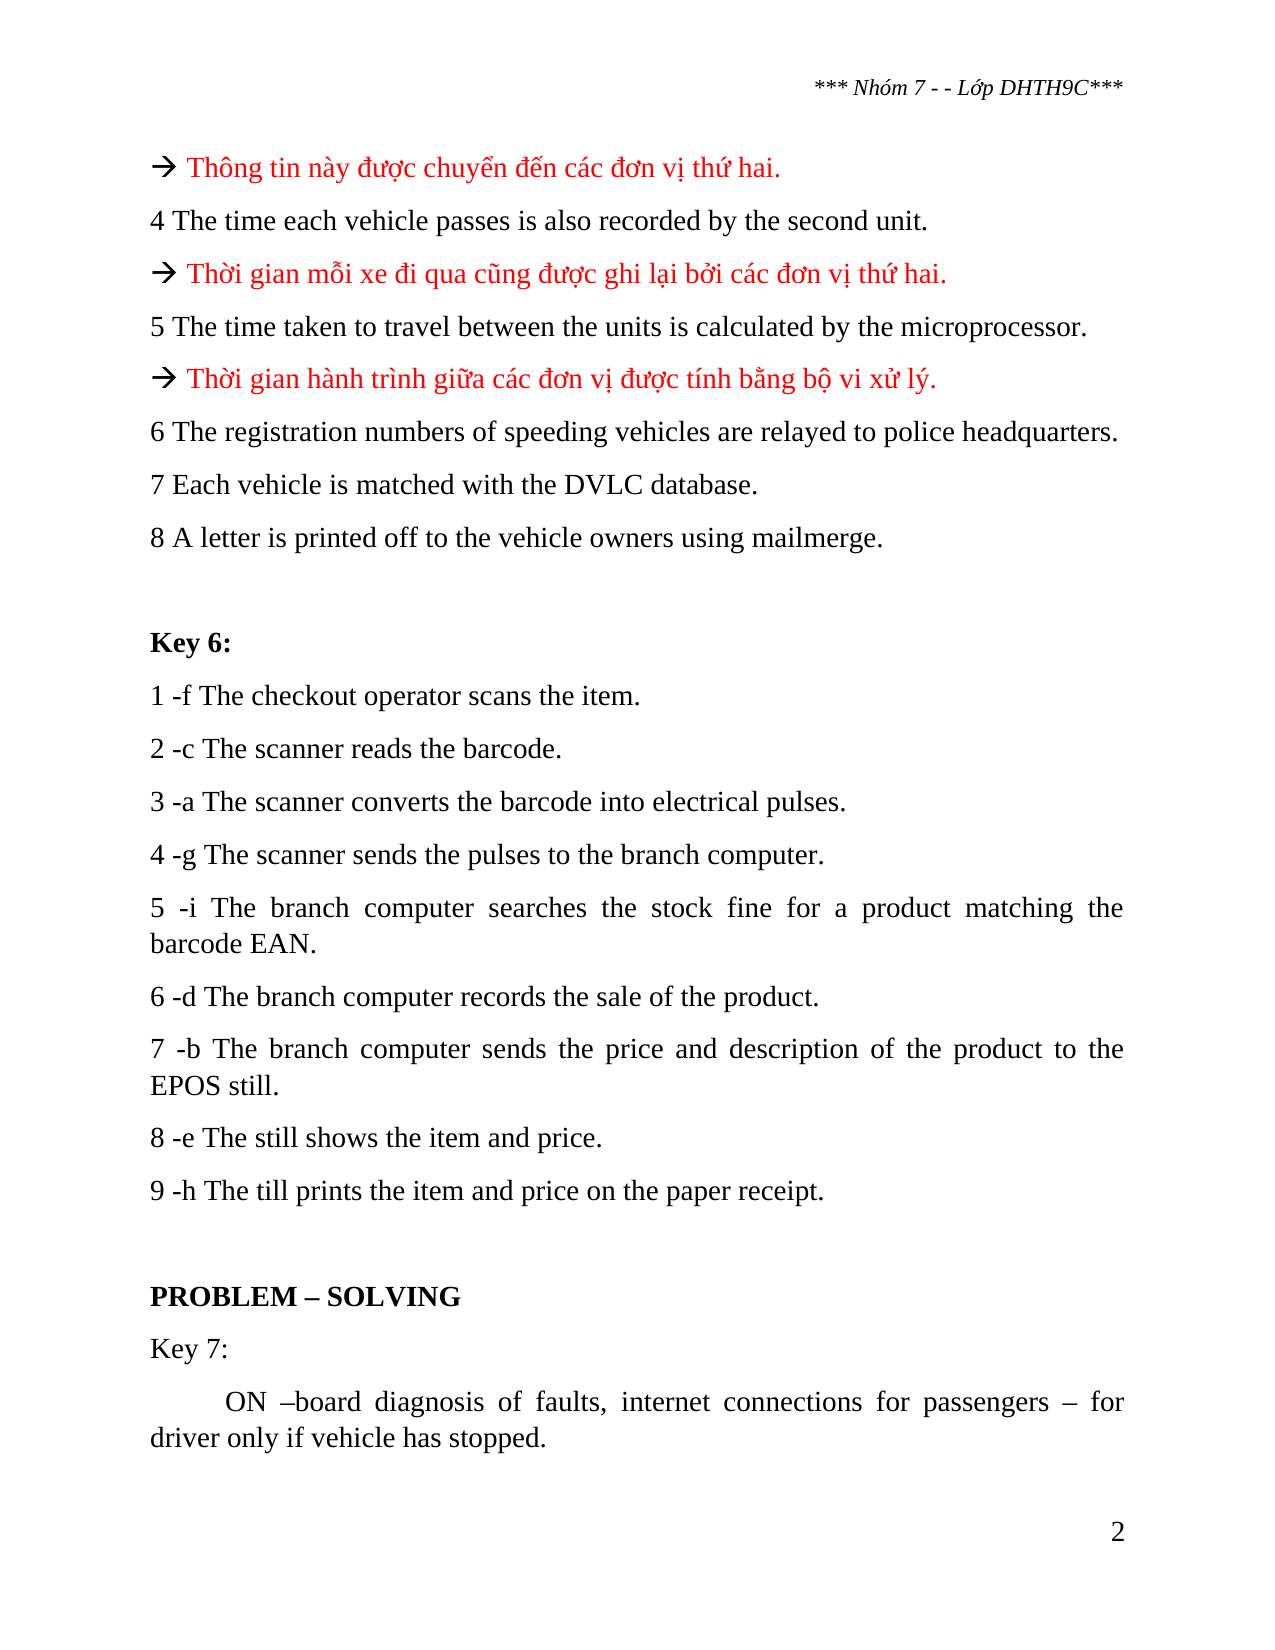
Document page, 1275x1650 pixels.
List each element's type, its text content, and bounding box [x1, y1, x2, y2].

text Key 6: [150, 626, 1125, 659]
text Thông tin này được chuyển đến các đơn vị thứ hai. [150, 150, 1125, 184]
text 8 A letter is printed off to the vehicle owners using mailmerge. [150, 520, 1125, 553]
text 9 -h The till prints the item and price on the paper receipt. [150, 1173, 1125, 1207]
text 1 -f The checkout operator scans the item. [150, 678, 1125, 712]
text Key 7: [150, 1332, 1125, 1365]
text 2 -c The scanner reads the barcode. [150, 731, 1125, 765]
text 4 The time each vehicle passes is also recorded by the second unit. [150, 203, 1125, 236]
text 5 The time taken to travel between the units is calculated by the microprocessor. [150, 309, 1125, 342]
text 7 -b The branch computer sends the price and description of the product to the EPOS still. [150, 1031, 1125, 1101]
text PROBLEM – SOLVING [150, 1279, 1125, 1312]
text Thời gian mỗi xe đi qua cũng được ghi lại bởi các đơn vị thứ hai. [150, 256, 1125, 289]
text 4 -g The scanner sends the pulses to the branch computer. [150, 837, 1125, 870]
text 6 -d The branch computer records the sale of the product. [150, 979, 1125, 1012]
text ON –board diagnosis of faults, internet connections for passengers – for driver only if vehicle has stopped. [150, 1384, 1125, 1454]
text 3 -a The scanner converts the barcode into electrical pulses. [150, 784, 1125, 818]
text 8 -e The still shows the item and price. [150, 1120, 1125, 1154]
text 5 -i The branch computer searches the stock fine for a product matching the barcode EAN. [150, 890, 1125, 959]
text Thời gian hành trình giữa các đơn vị được tính bằng bộ vi xử lý. [150, 361, 1125, 395]
text 7 Each vehicle is matched with the DVLC database. [150, 467, 1125, 501]
text 6 The registration numbers of speeding vehicles are relayed to police headquarters. [150, 414, 1125, 448]
